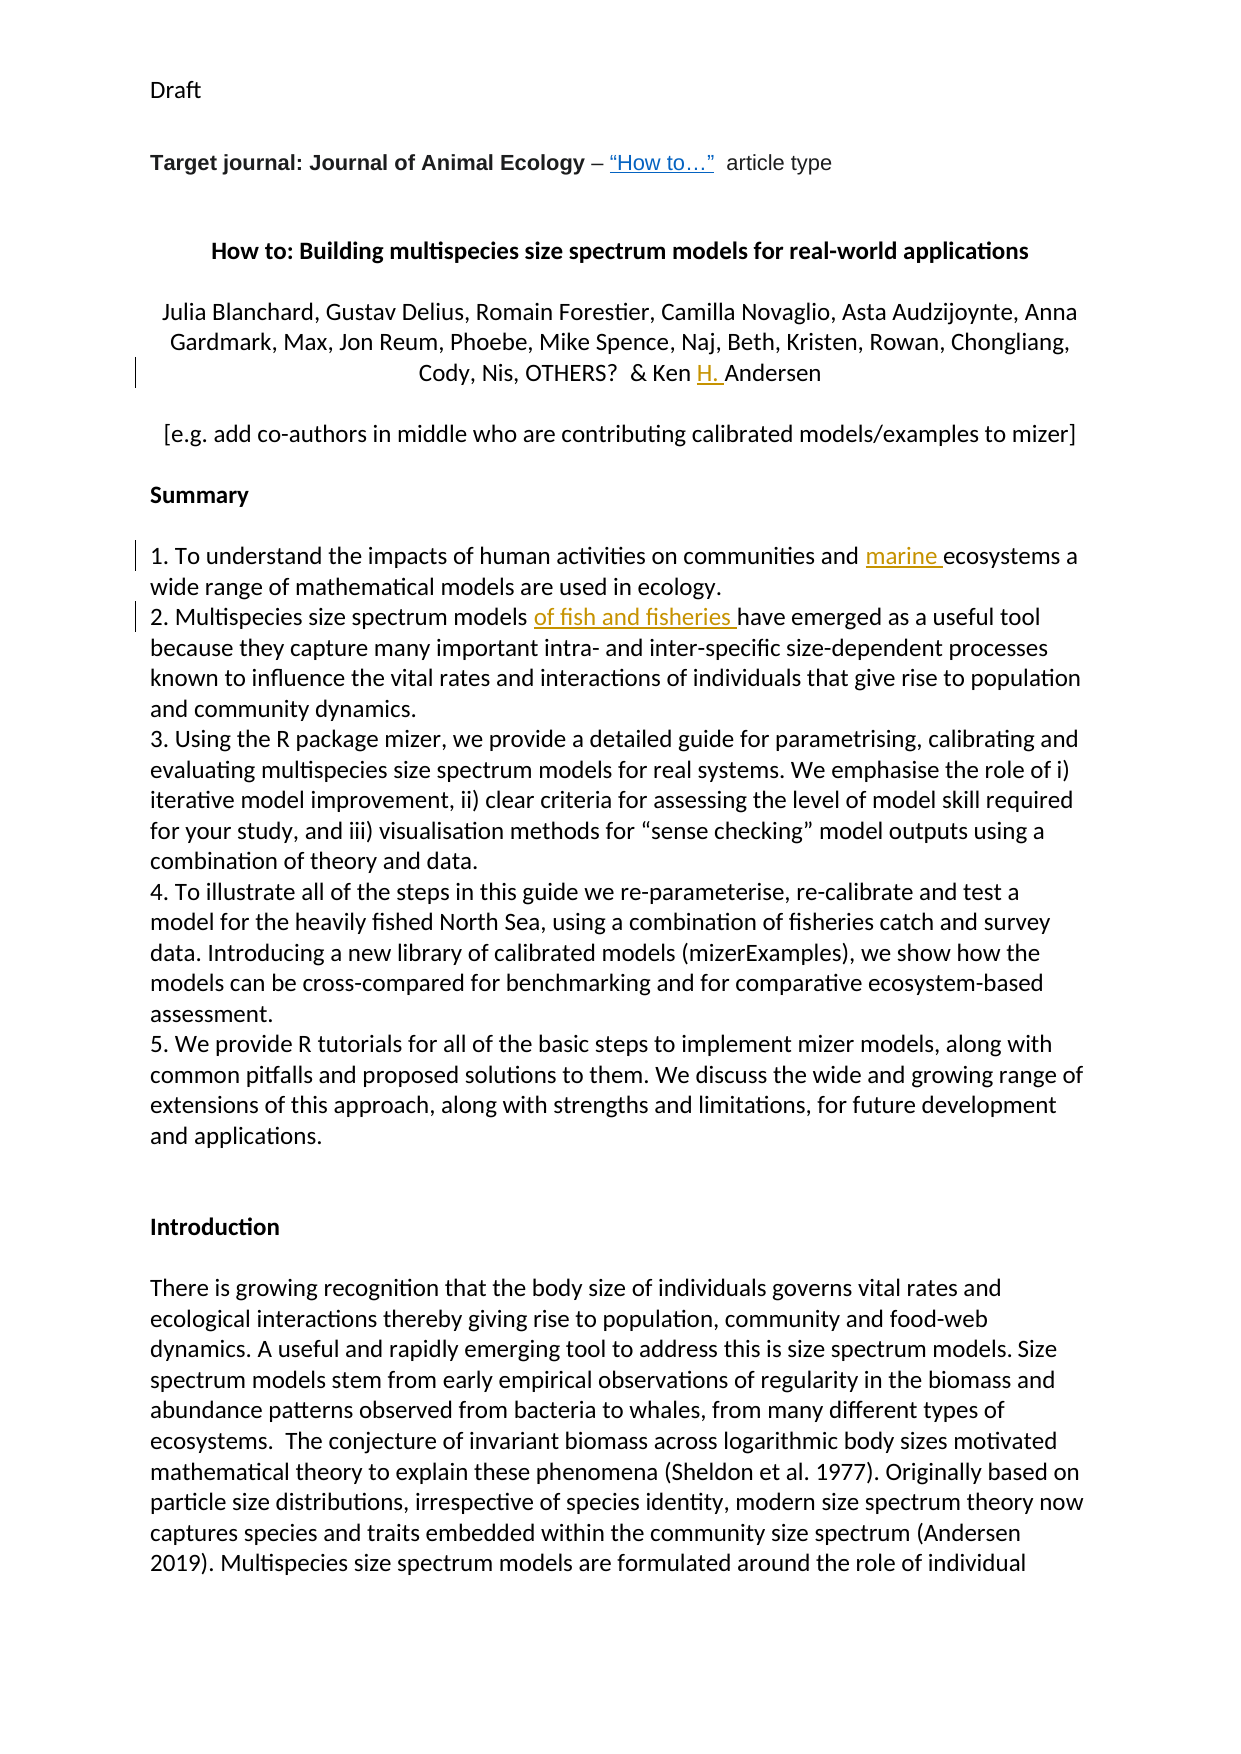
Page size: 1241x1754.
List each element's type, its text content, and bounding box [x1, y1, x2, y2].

text 4. To illustrate all of the steps in this guide we re-parameterise, re-calibrate and test a model for the heavily fished North Sea, using a combination of fisheries catch and survey data. Introducing a new library of calibrated models (mizerExamples), we show how the models can be cross-compared for benchmarking and for comparative ecosystem-based assessment. [150, 876, 1090, 1028]
text Target journal: Journal of Animal Ecology – “How to…” article type [150, 150, 1090, 175]
text 2. Multispecies size spectrum models have emerged as a useful tool because they capture many important intra- and inter-specific size-dependent processes known to influence the vital rates and interactions of individuals that give rise to population and community dynamics. [150, 601, 1090, 723]
text Julia Blanchard, Gustav Delius, Romain Forestier, Camilla Novaglio, Asta Audzijoynte, Anna Gardmark, Max, Jon Reum, Phoebe, Mike Spence, Naj, Beth, Kristen, Rowan, Chongliang, Cody, Nis, OTHERS? & Ken Andersen [150, 296, 1090, 387]
text Summary [150, 479, 1090, 509]
text 3. Using the R package mizer, we provide a detailed guide for parametrising, calibrating and evaluating multispecies size spectrum models for real systems. We emphasise the role of i) iterative model improvement, ii) clear criteria for assessing the level of model skill required for your study, and iii) visualisation methods for “sense checking” model outputs using a combination of theory and data. [150, 723, 1090, 876]
text 1. To understand the impacts of human activities on communities and ecosystems a wide range of mathematical models are used in ecology. [150, 540, 1090, 601]
text How to: Building multispecies size spectrum models for real-world applications [150, 235, 1090, 265]
text Introduction [150, 1212, 1090, 1242]
text 5. We provide R tutorials for all of the basic steps to implement mizer models, along with common pitfalls and proposed solutions to them. We discuss the wide and growing range of extensions of this approach, along with strengths and limitations, for future development and applications. [150, 1028, 1090, 1151]
text [e.g. add co-authors in middle who are contributing calibrated models/examples to mizer] [150, 418, 1090, 448]
